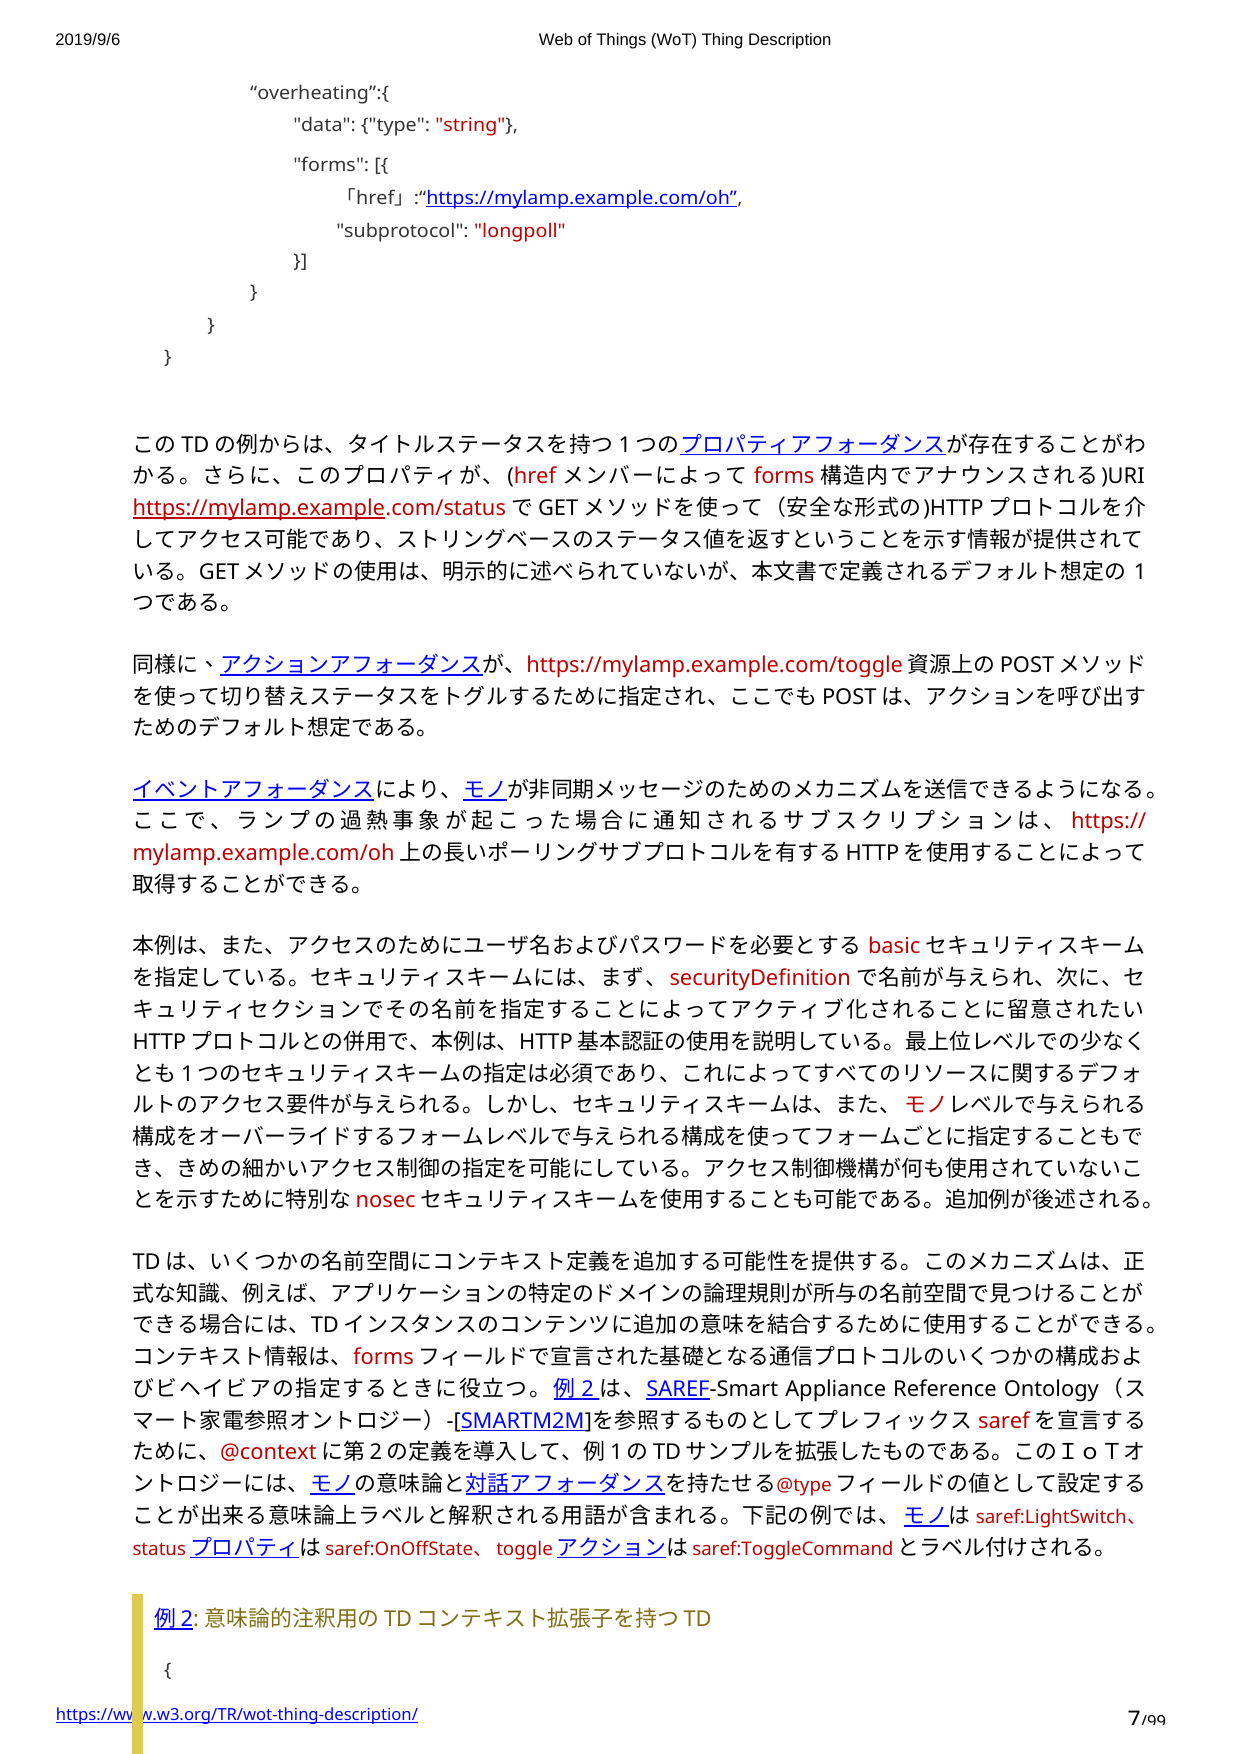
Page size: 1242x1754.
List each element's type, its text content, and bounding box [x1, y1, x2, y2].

text { [164, 1657, 1156, 1682]
text イベントアフォーダンスにより、モノが非同期メッセージのためのメカニズムを送信できるようになる。ここで、ランプの過熱事象が起こった場合に通知されるサブスクリプションは、https://mylamp.example.com/oh上の長いポーリングサブプロトコルを有するHTTPを使用することによって取得することができる。 [132, 772, 1146, 899]
text このTDの例からは、タイトルステータスを持つ1つのプロパティアフォーダンスが存在することがわかる。さらに、このプロパティが、(hrefメンバーによってforms構造内でアナウンスされる)URI https://mylamp.example.com/statusでGETメソッドを使って（安全な形式の)HTTPプロトコルを介してアクセス可能であり、ストリングベースのステータス値を返すということを示す情報が提供されている。GETメソッドの使用は、明示的に述べられていないが、本文書で定義されるデフォルト想定の1つである。 [132, 427, 1146, 617]
text 本例は、また、アクセスのためにユーザ名およびパスワードを必要とするbasicセキュリティスキームを指定している。セキュリティスキームには、まず、securityDefinitionで名前が与えられ、次に、セキュリティセクションでその名前を指定することによってアクティブ化されることに留意されたい。HTTPプロトコルとの併用で、本例は、HTTP基本認証の使用を説明している。最上位レベルでの少なくとも1つのセキュリティスキームの指定は必須であり、これによってすべてのリソースに関するデフォルトのアクセス要件が与えられる。しかし、セキュリティスキームは、また、モノレベルで与えられる構成をオーバーライドするフォームレベルで与えられる構成を使ってフォームごとに指定することもでき、きめの細かいアクセス制御の指定を可能にしている。アクセス制御機構が何も使用されていないことを示すために特別なnosecセキュリティスキームを使用することも可能である。追加例が後述される。 [132, 928, 1146, 1214]
text } [164, 343, 1156, 368]
text 「href」:“https://mylamp.example.com/oh”, [336, 184, 853, 209]
text 例2: 意味論的注釈用のTDコンテキスト拡張子を持つTD [154, 1601, 1156, 1633]
text TDは、いくつかの名前空間にコンテキスト定義を追加する可能性を提供する。このメカニズムは、正式な知識、例えば、アプリケーションの特定のドメインの論理規則が所与の名前空間で見つけることができる場合には、TDインスタンスのコンテンツに追加の意味を結合するために使用することができる。コンテキスト情報は、formsフィールドで宣言された基礎となる通信プロトコルのいくつかの構成およびビヘイビアの指定するときに役立つ。例2は、SAREF-Smart Appliance Reference Ontology（スマート家電参照オントロジー）-[SMARTM2M]を参照するものとしてプレフィックスsarefを宣言するために、@contextに第2の定義を導入して、例1のTDサンプルを拡張したものである。このＩｏＴオントロジーには、モノの意味論と対話アフォーダンスを持たせる@typeフィールドの値として設定することが出来る意味論上ラベルと解釈される用語が含まれる。下記の例では、モノはsaref:LightSwitch、 statusプロパティは saref:OnOffState、 toggleアクションはsaref:ToggleCommandとラベル付けされる。 [132, 1244, 1146, 1561]
text }] [293, 250, 1156, 272]
text “overheating”:{ [250, 79, 1156, 105]
text } [250, 279, 1156, 304]
text "subprotocol": "longpoll" [336, 217, 853, 243]
text "forms": [{ [293, 151, 584, 176]
text 同様に、アクションアフォーダンスが、https://mylamp.example.com/toggle資源上のPOSTメソッドを使って切り替えステータスをトグルするために指定され、ここでもPOSTは、アクションを呼び出すためのデフォルト想定である。 [132, 647, 1146, 742]
text "data": {"type": "string"}, [293, 111, 584, 137]
text } [207, 311, 1156, 336]
